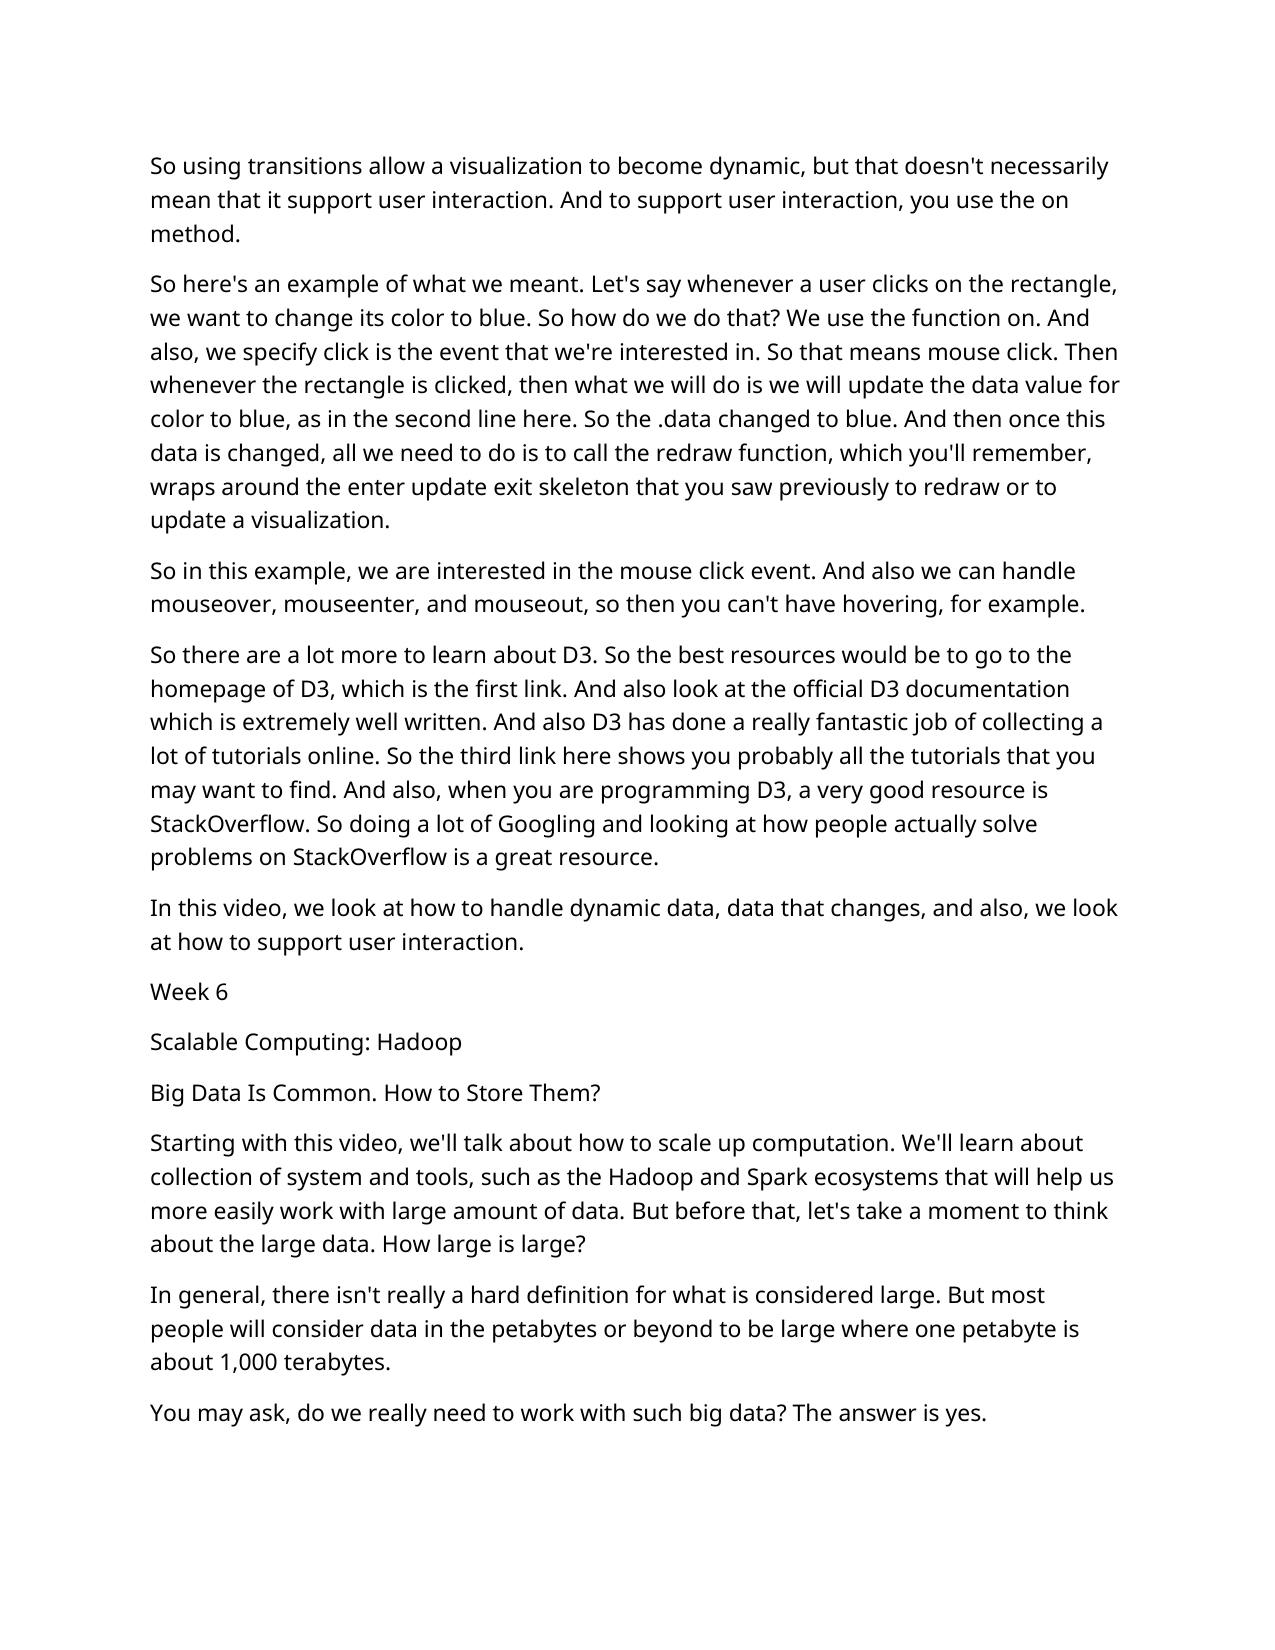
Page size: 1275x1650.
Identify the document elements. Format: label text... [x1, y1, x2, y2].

text So here's an example of what we meant. Let's say whenever a user clicks on the rectangle, we want to change its color to blue. So how do we do that? We use the function on. And also, we specify click is the event that we're interested in. So that means mouse click. Then whenever the rectangle is clicked, then what we will do is we will update the data value for color to blue, as in the second line here. So the .data changed to blue. And then once this data is changed, all we need to do is to call the redraw function, which you'll remember, wraps around the enter update exit skeleton that you saw previously to redraw or to update a visualization. [150, 268, 1125, 535]
text Big Data Is Common. How to Store Them? [150, 1077, 1125, 1108]
text Scalable Computing: Hadoop [150, 1026, 1125, 1057]
text So in this example, we are interested in the mouse click event. And also we can handle mouseover, mouseenter, and mouseout, so then you can't have hovering, for example. [150, 554, 1125, 619]
text You may ask, do we really need to work with such big data? The answer is yes. [150, 1397, 1125, 1428]
text Week 6 [150, 976, 1125, 1007]
text In general, there isn't really a hard definition for what is considered large. But most people will consider data in the petabytes or beyond to be large where one petabyte is about 1,000 terabytes. [150, 1279, 1125, 1377]
text Starting with this video, we'll talk about how to scale up computation. We'll learn about collection of system and tools, such as the Hadoop and Spark ecosystems that will help us more easily work with large amount of data. But before that, let's take a moment to think about the large data. How large is large? [150, 1127, 1125, 1259]
text So there are a lot more to learn about D3. So the best resources would be to go to the homepage of D3, which is the first link. And also look at the official D3 documentation which is extremely well written. And also D3 has done a really fantastic job of collecting a lot of tutorials online. So the third link here shows you probably all the tutorials that you may want to find. And also, when you are programming D3, a very good resource is StackOverflow. So doing a lot of Googling and looking at how people actually solve problems on StackOverflow is a great resource. [150, 639, 1125, 872]
text In this video, we look at how to handle dynamic data, data that changes, and also, we look at how to support user interaction. [150, 892, 1125, 957]
text So using transitions allow a visualization to become dynamic, but that doesn't necessarily mean that it support user interaction. And to support user interaction, you use the on method. [150, 150, 1125, 249]
